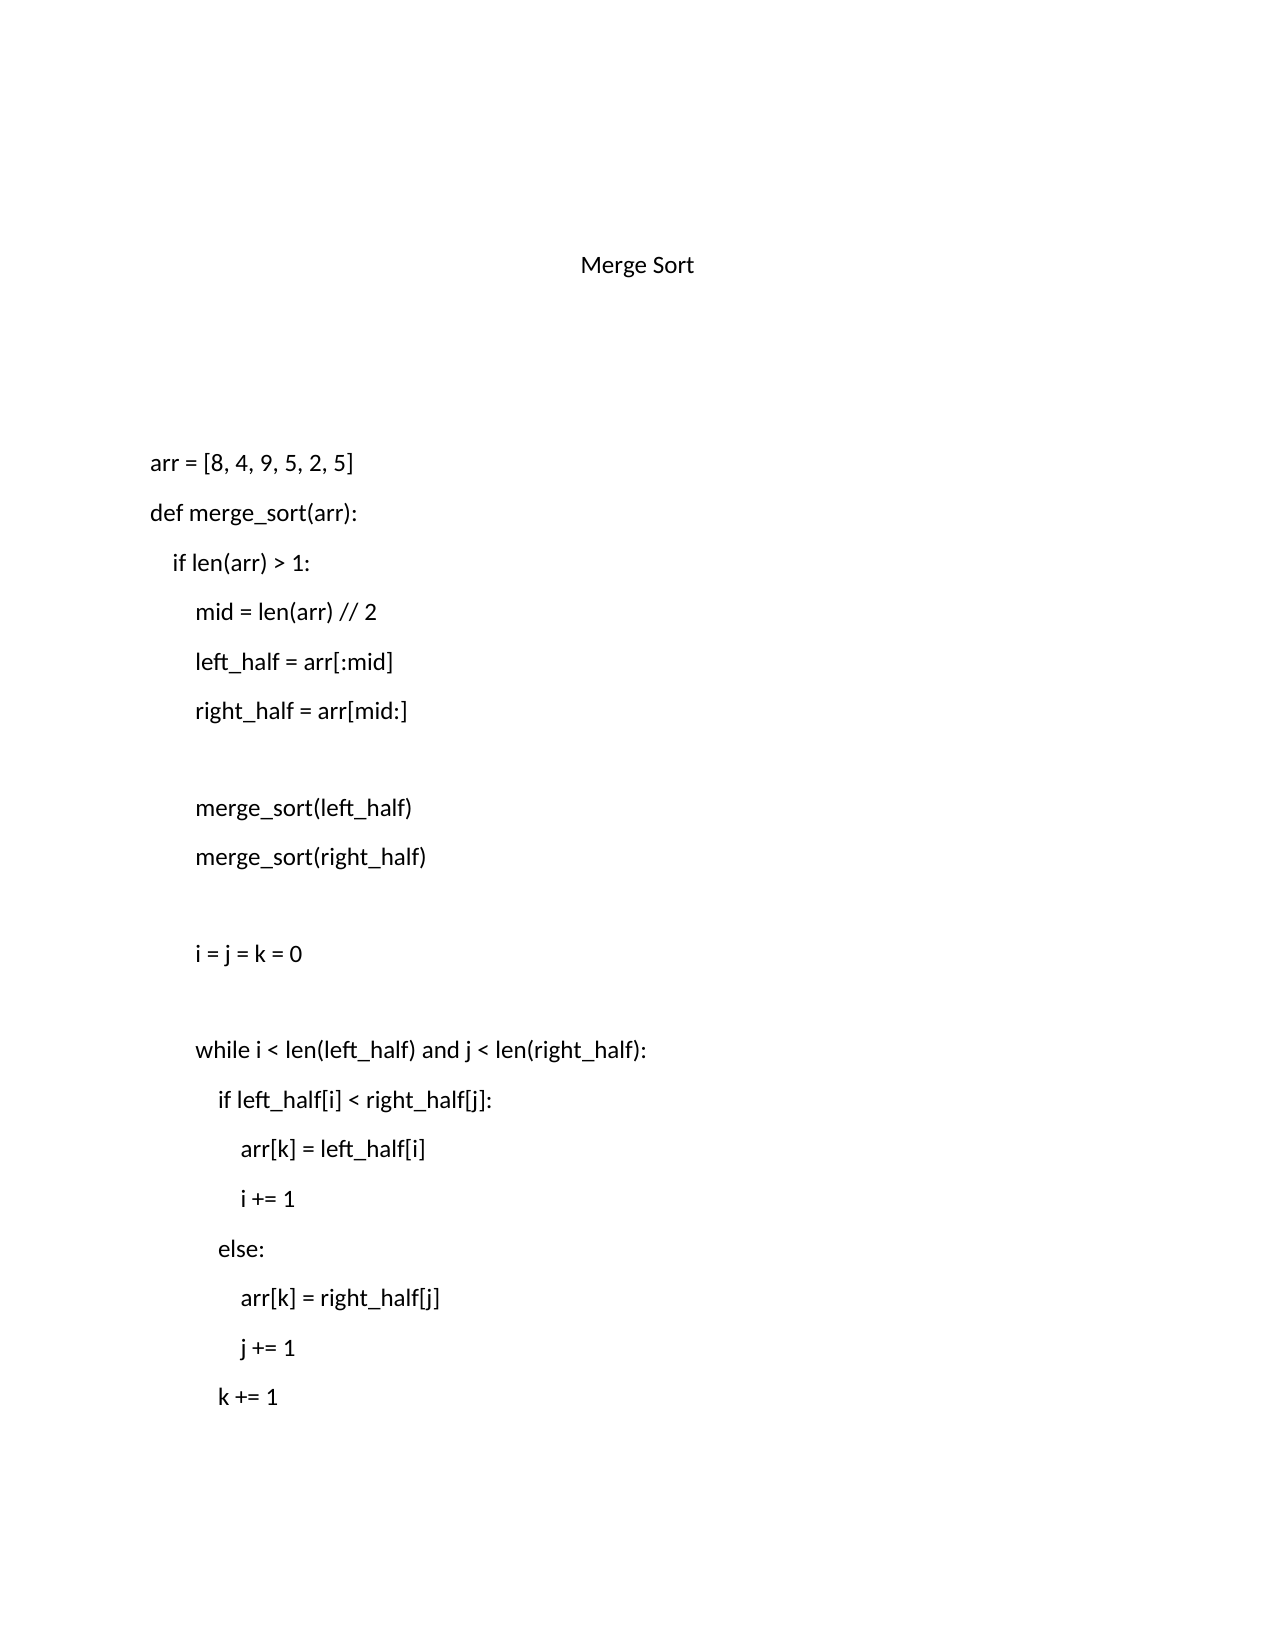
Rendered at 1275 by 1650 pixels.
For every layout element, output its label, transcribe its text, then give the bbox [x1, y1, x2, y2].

text Merge Sort [150, 249, 1125, 280]
text arr = [8, 4, 9, 5, 2, 5] [150, 447, 1125, 478]
text j += 1 [150, 1332, 1125, 1362]
text arr[k] = right_half[j] [150, 1282, 1125, 1313]
text i += 1 [150, 1183, 1125, 1214]
text def merge_sort(arr): [150, 497, 1125, 528]
text i = j = k = 0 [150, 938, 1125, 968]
text k += 1 [150, 1381, 1125, 1412]
text else: [150, 1233, 1125, 1263]
text right_half = arr[mid:] [150, 695, 1125, 726]
text if left_half[i] < right_half[j]: [150, 1084, 1125, 1114]
text arr[k] = left_half[i] [150, 1133, 1125, 1164]
text if len(arr) > 1: [150, 547, 1125, 577]
text merge_sort(left_half) [150, 792, 1125, 822]
text merge_sort(right_half) [150, 841, 1125, 872]
text left_half = arr[:mid] [150, 646, 1125, 676]
text while i < len(left_half) and j < len(right_half): [150, 1034, 1125, 1065]
text mid = len(arr) // 2 [150, 596, 1125, 627]
